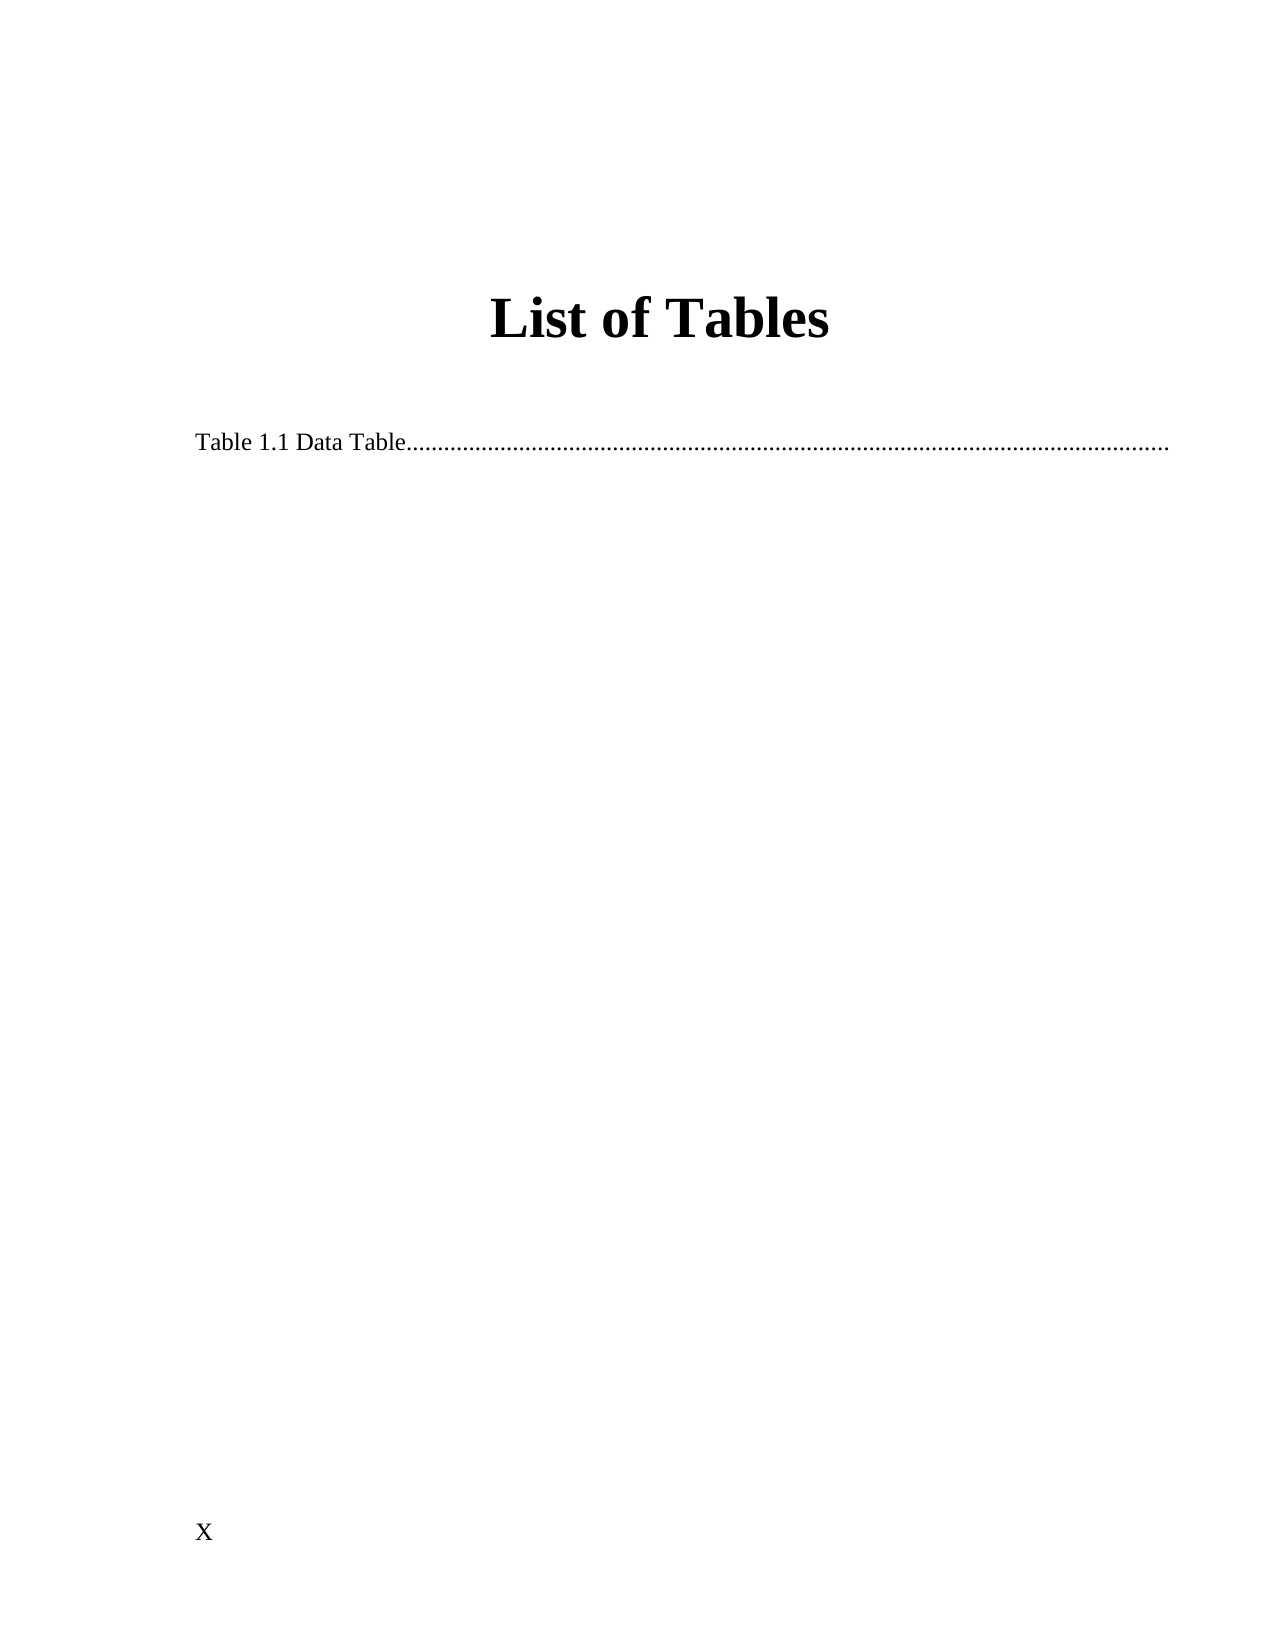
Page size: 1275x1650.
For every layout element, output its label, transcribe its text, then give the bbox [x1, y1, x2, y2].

text List of Tables [195, 283, 1125, 350]
text Table 1.1 Data Table [195, 427, 1125, 456]
